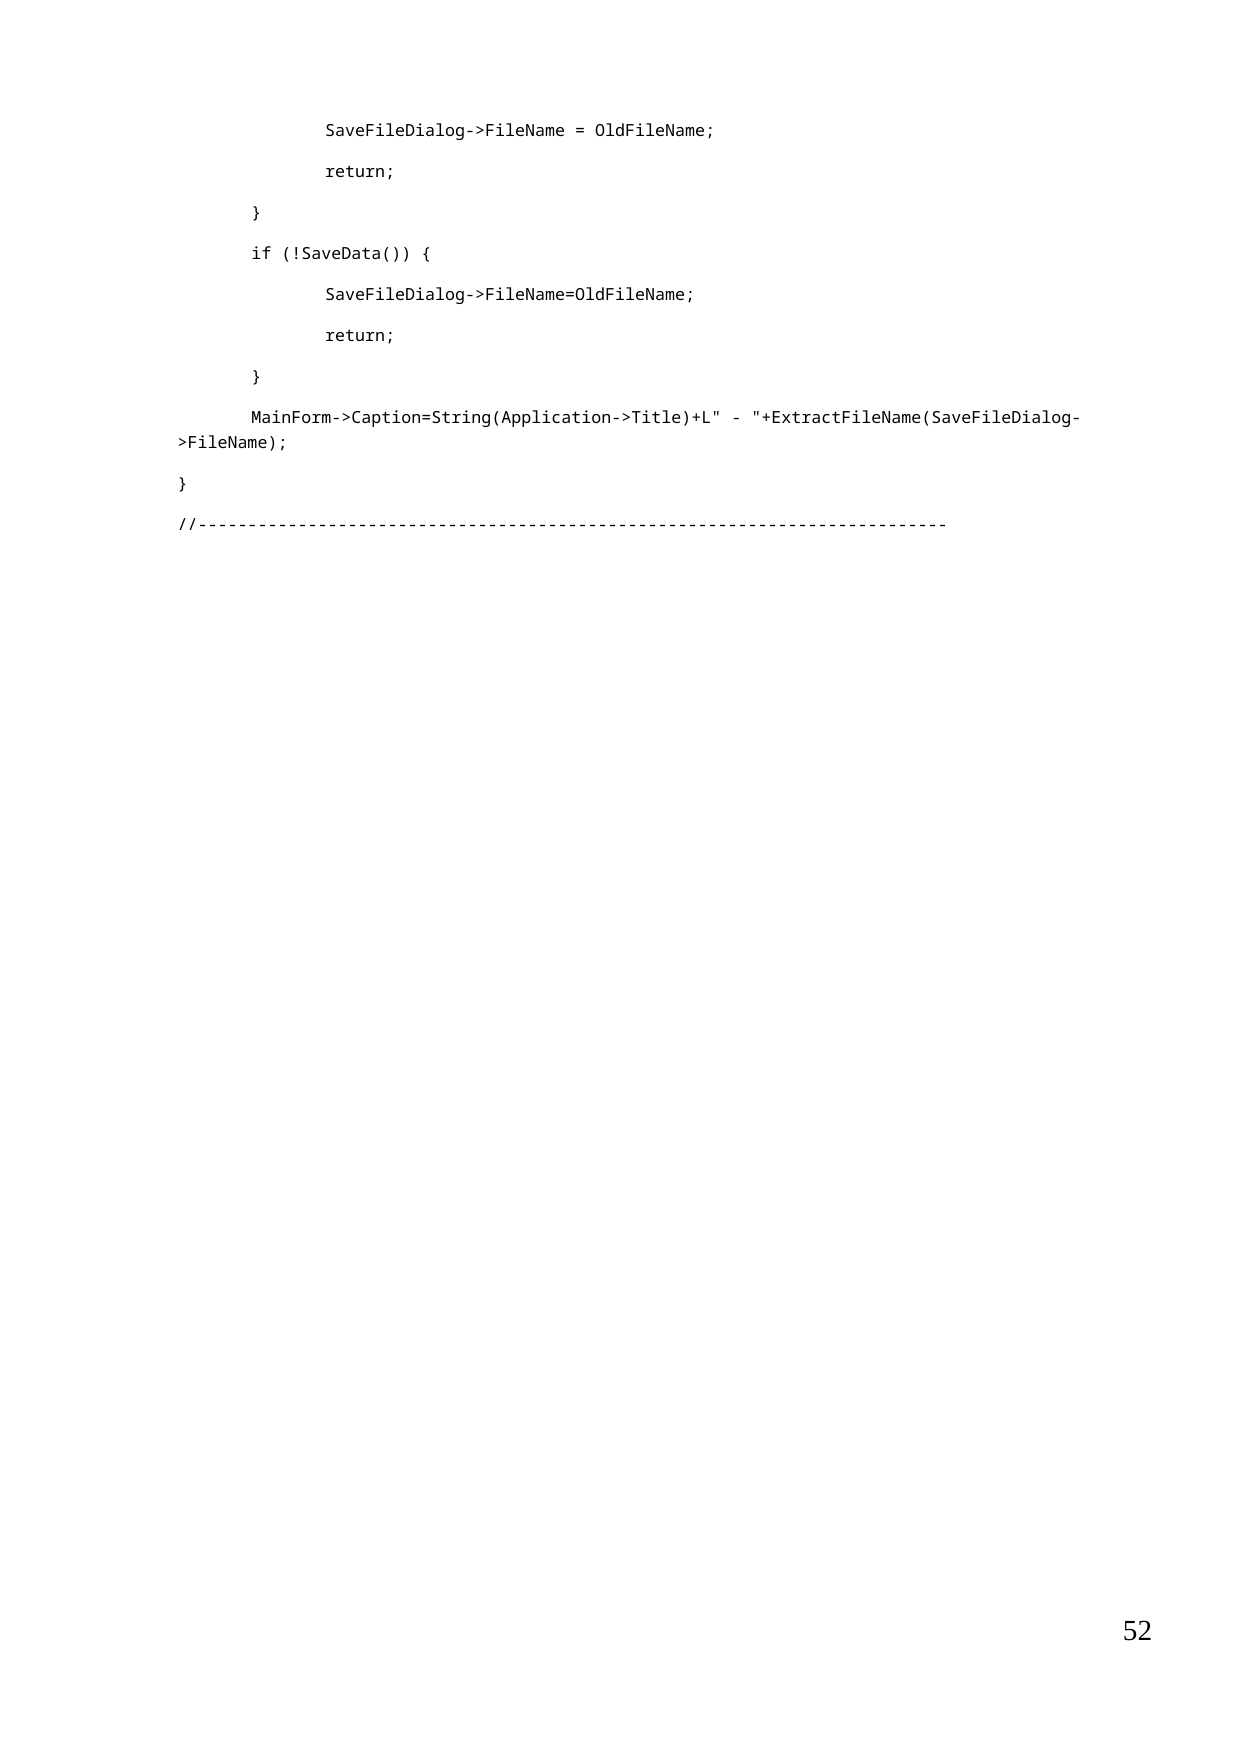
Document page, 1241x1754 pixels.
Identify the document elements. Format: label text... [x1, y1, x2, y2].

text } [177, 472, 1152, 494]
text return; [177, 159, 1152, 182]
text MainForm->Caption=String(Application->Title)+L" - "+ExtractFileName(SaveFileDialog->FileName); [177, 406, 1152, 453]
text //--------------------------------------------------------------------------- [177, 513, 1152, 536]
text } [177, 365, 1152, 388]
text if (!SaveData()) { [177, 242, 1152, 264]
text return; [177, 324, 1152, 347]
text SaveFileDialog->FileName = OldFileName; [177, 118, 1152, 141]
text } [177, 200, 1152, 223]
text SaveFileDialog->FileName=OldFileName; [177, 283, 1152, 305]
